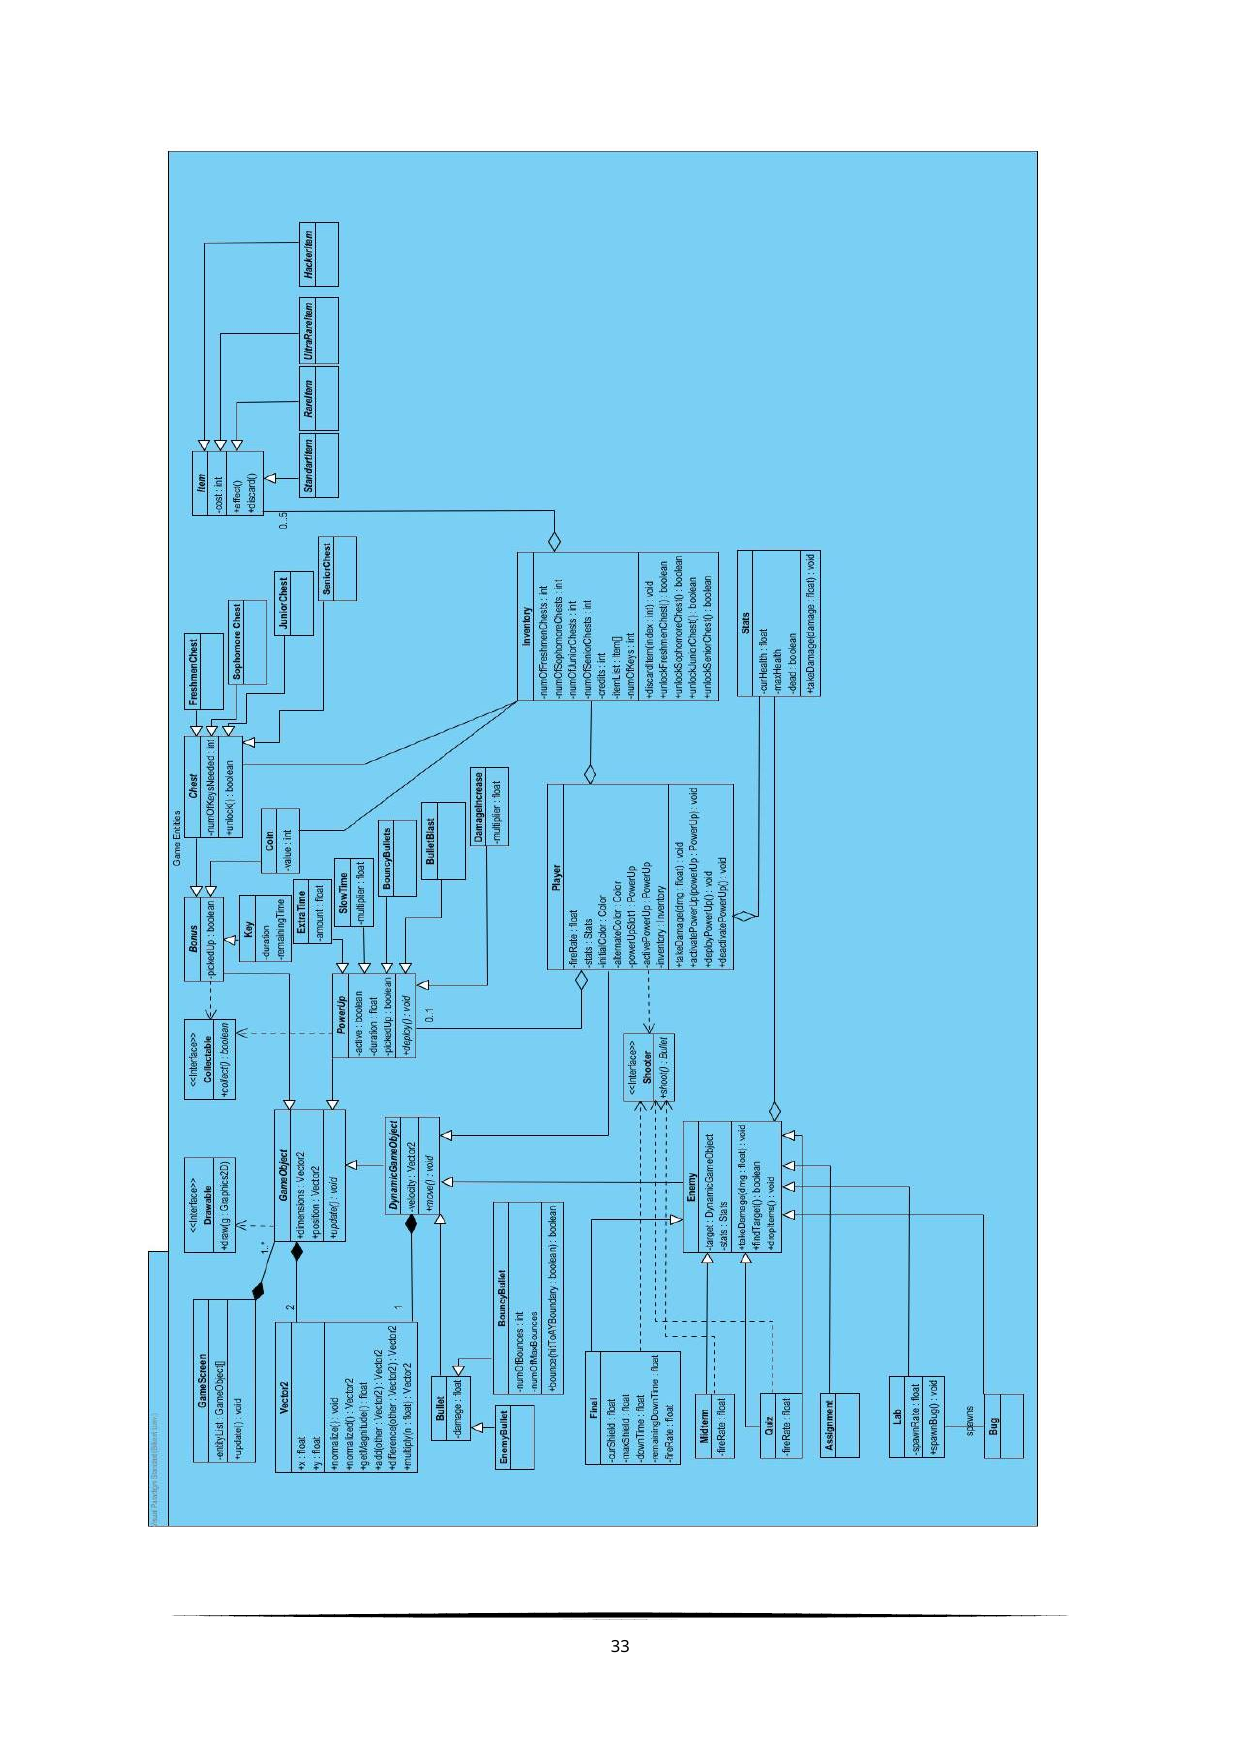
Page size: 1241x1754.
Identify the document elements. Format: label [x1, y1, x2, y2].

picture [171, 1611, 1069, 1620]
picture [147, 147, 1041, 1527]
